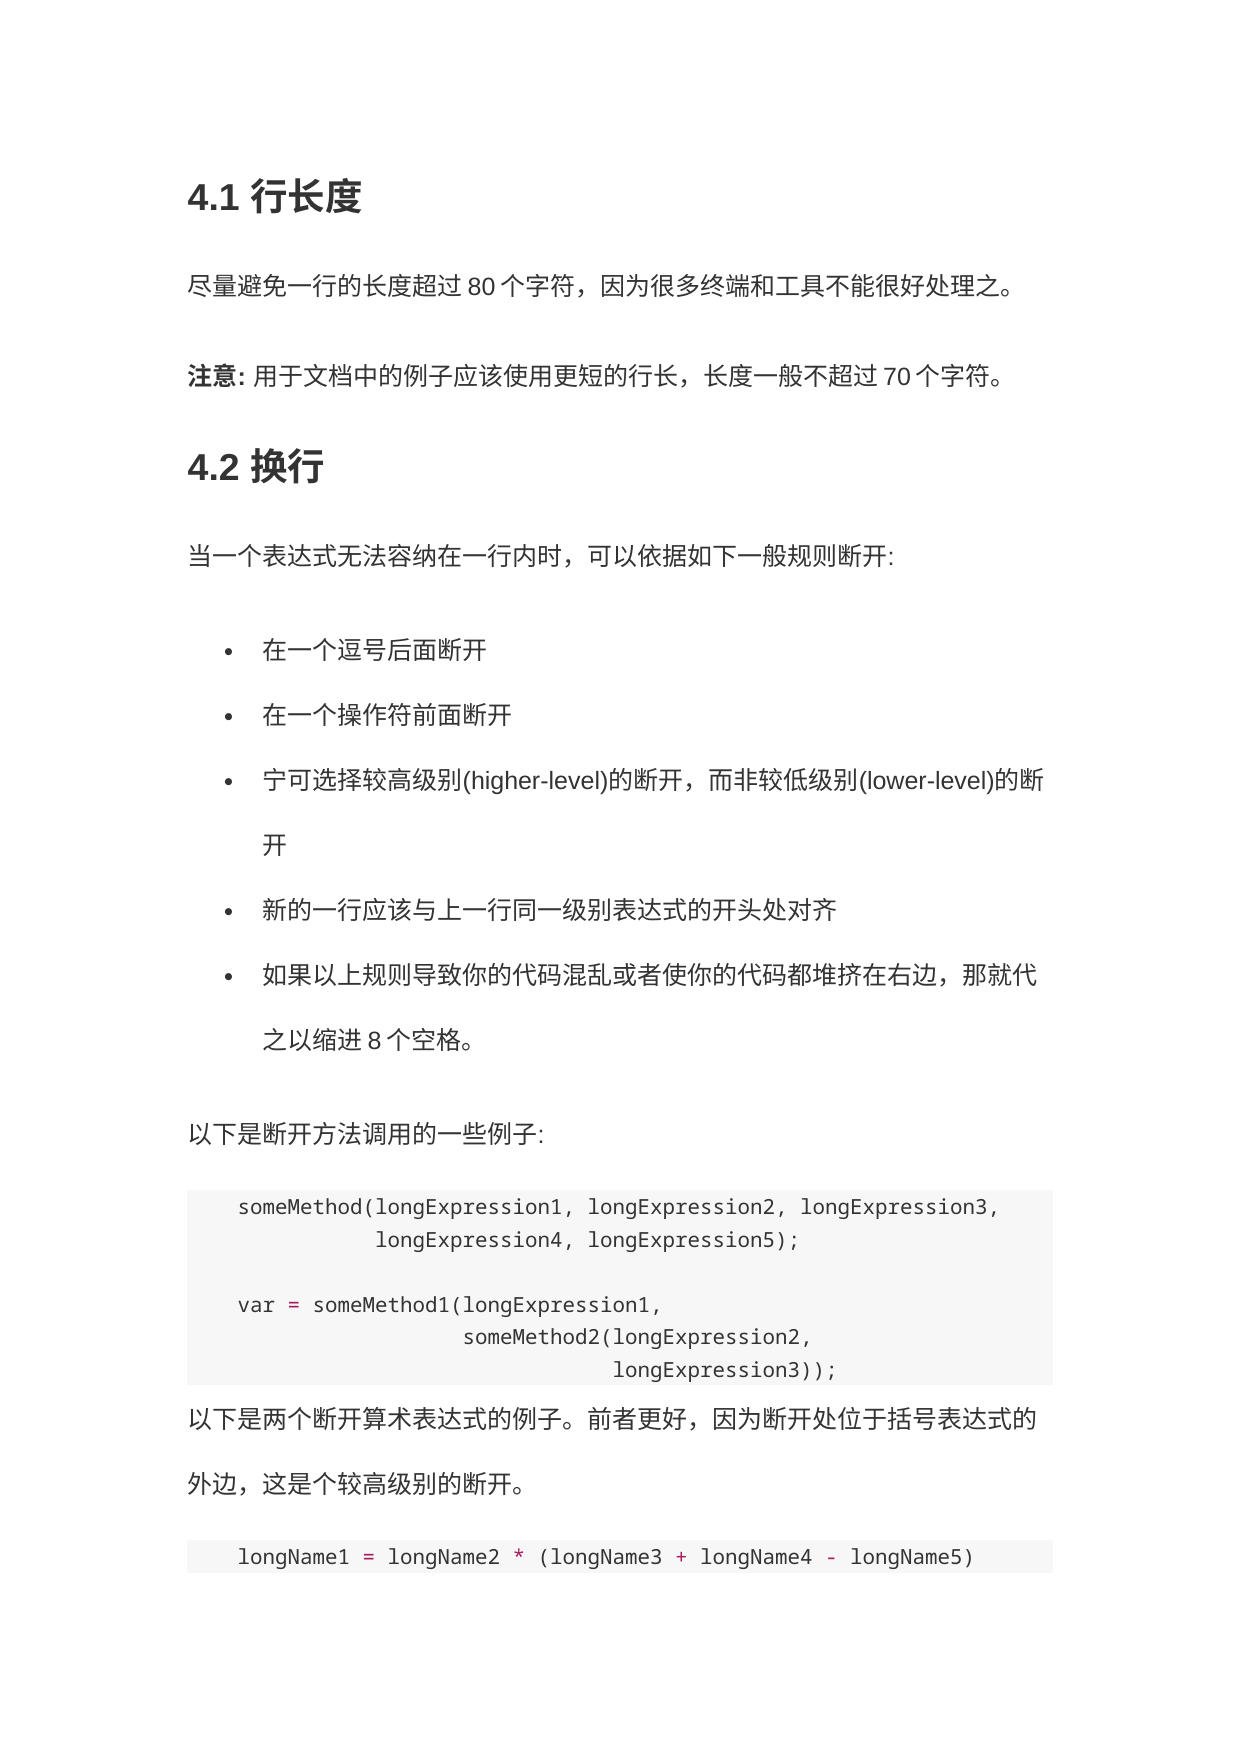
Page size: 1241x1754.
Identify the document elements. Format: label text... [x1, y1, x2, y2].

list 在一个逗号后面断开 [225, 616, 1053, 681]
text var = someMethod1(longExpression1, [187, 1288, 1053, 1320]
list 如果以上规则导致你的代码混乱或者使你的代码都堆挤在右边，那就代之以缩进8个空格。 [225, 941, 1053, 1071]
text longName1 = longName2 * (longName3 + longName4 - longName5) [187, 1540, 1053, 1573]
text someMethod(longExpression1, longExpression2, longExpression3, [187, 1190, 1053, 1223]
text longExpression4, longExpression5); [187, 1223, 1053, 1255]
text 当一个表达式无法容纳在一行内时，可以依据如下一般规则断开: [187, 522, 1053, 587]
text 4.1 行长度 [187, 162, 1053, 227]
text someMethod2(longExpression2, [187, 1320, 1053, 1353]
list 宁可选择较高级别(higher-level)的断开，而非较低级别(lower-level)的断开 [225, 746, 1053, 876]
text 以下是两个断开算术表达式的例子。前者更好，因为断开处位于括号表达式的外边，这是个较高级别的断开。 [187, 1385, 1053, 1515]
text 注意: 用于文档中的例子应该使用更短的行长，长度一般不超过70个字符。 [187, 342, 1053, 407]
text longExpression3)); [187, 1353, 1053, 1385]
text 尽量避免一行的长度超过80个字符，因为很多终端和工具不能很好处理之。 [187, 252, 1053, 317]
text 以下是断开方法调用的一些例子: [187, 1100, 1053, 1165]
list 新的一行应该与上一行同一级别表达式的开头处对齐 [225, 876, 1053, 941]
list 在一个操作符前面断开 [225, 681, 1053, 746]
text 4.2 换行 [187, 432, 1053, 497]
